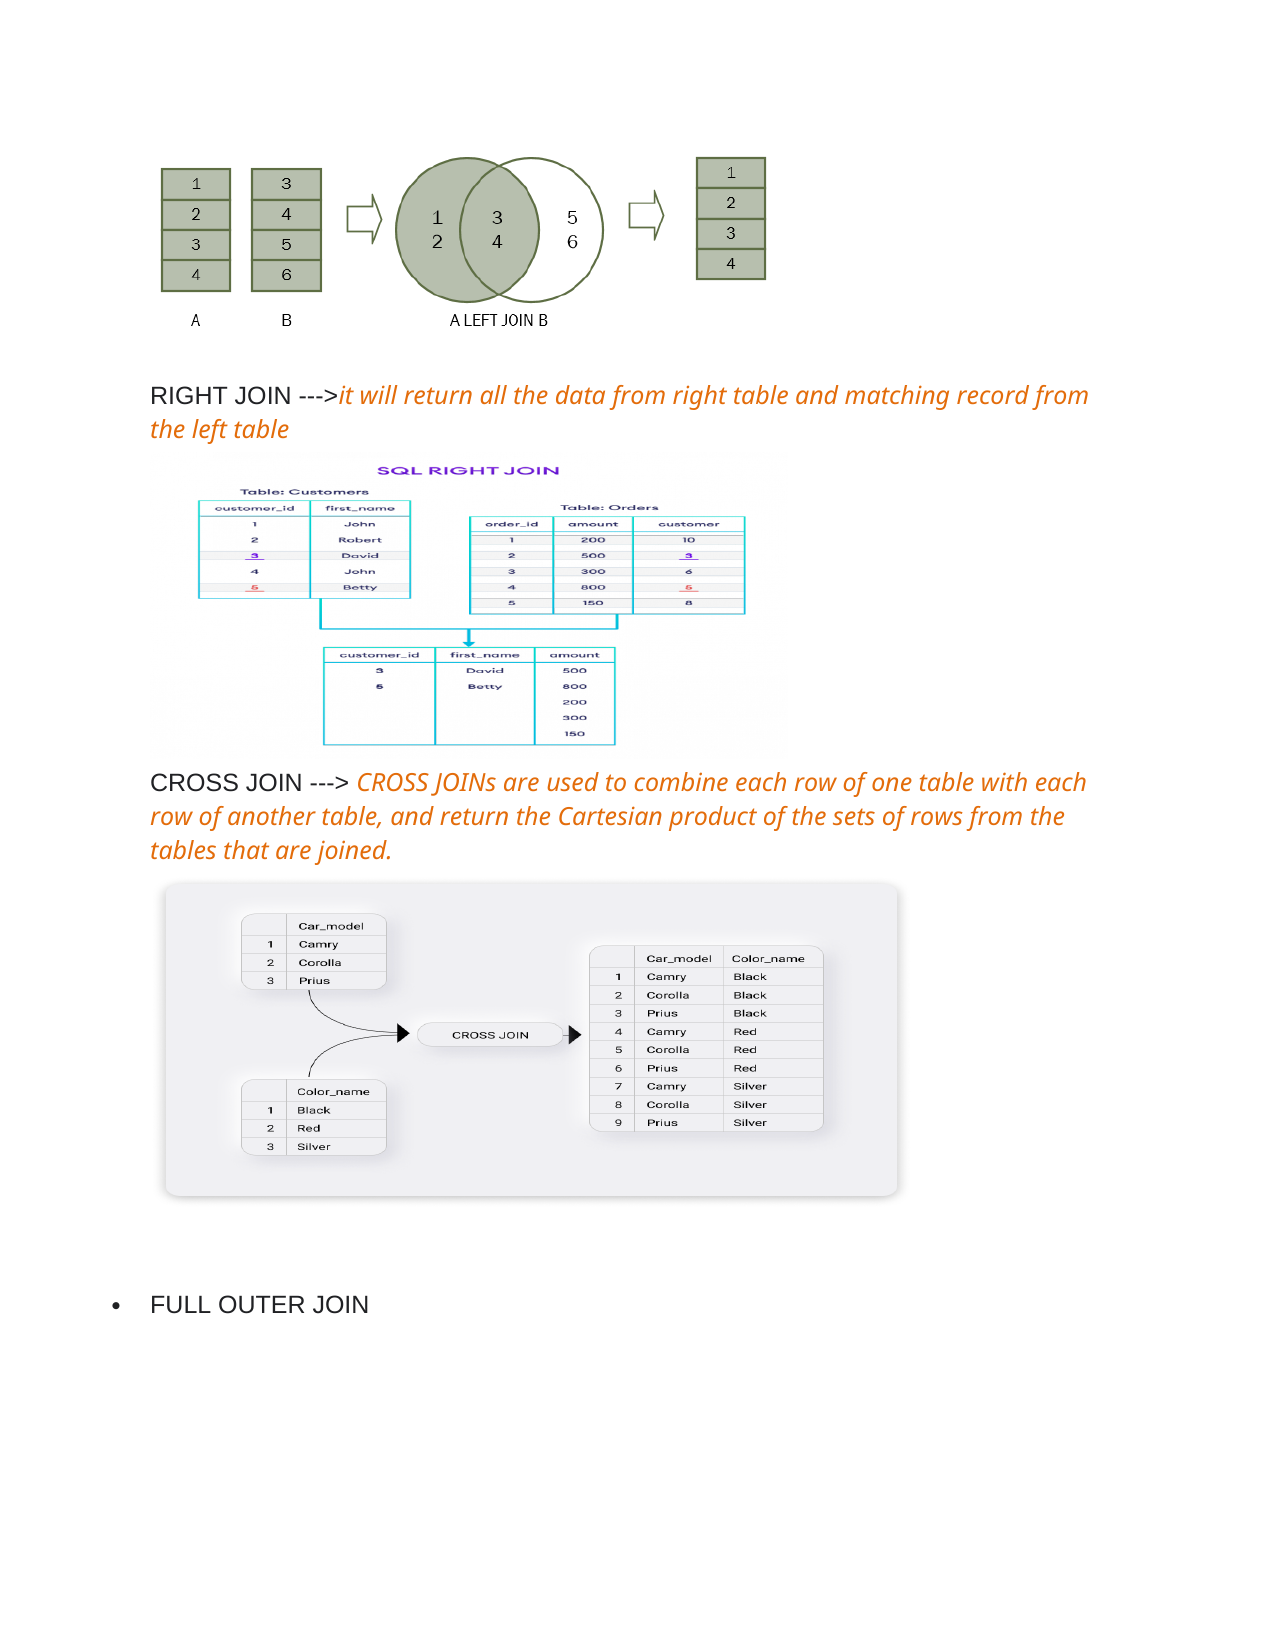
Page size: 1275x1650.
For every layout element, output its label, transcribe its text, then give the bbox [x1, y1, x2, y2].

text RIGHT JOIN --->it will return all the data from right table and matching record from the left table [150, 378, 1125, 446]
text CROSS JOIN ---> CROSS JOINs are used to combine each row of one table with each row of another table, and return the Cartesian product of the sets of rows from the tables that are joined. [150, 764, 1125, 867]
picture [150, 873, 913, 1214]
list FULL OUTER JOIN [112, 1290, 1125, 1319]
picture [150, 150, 779, 332]
picture [150, 452, 788, 759]
